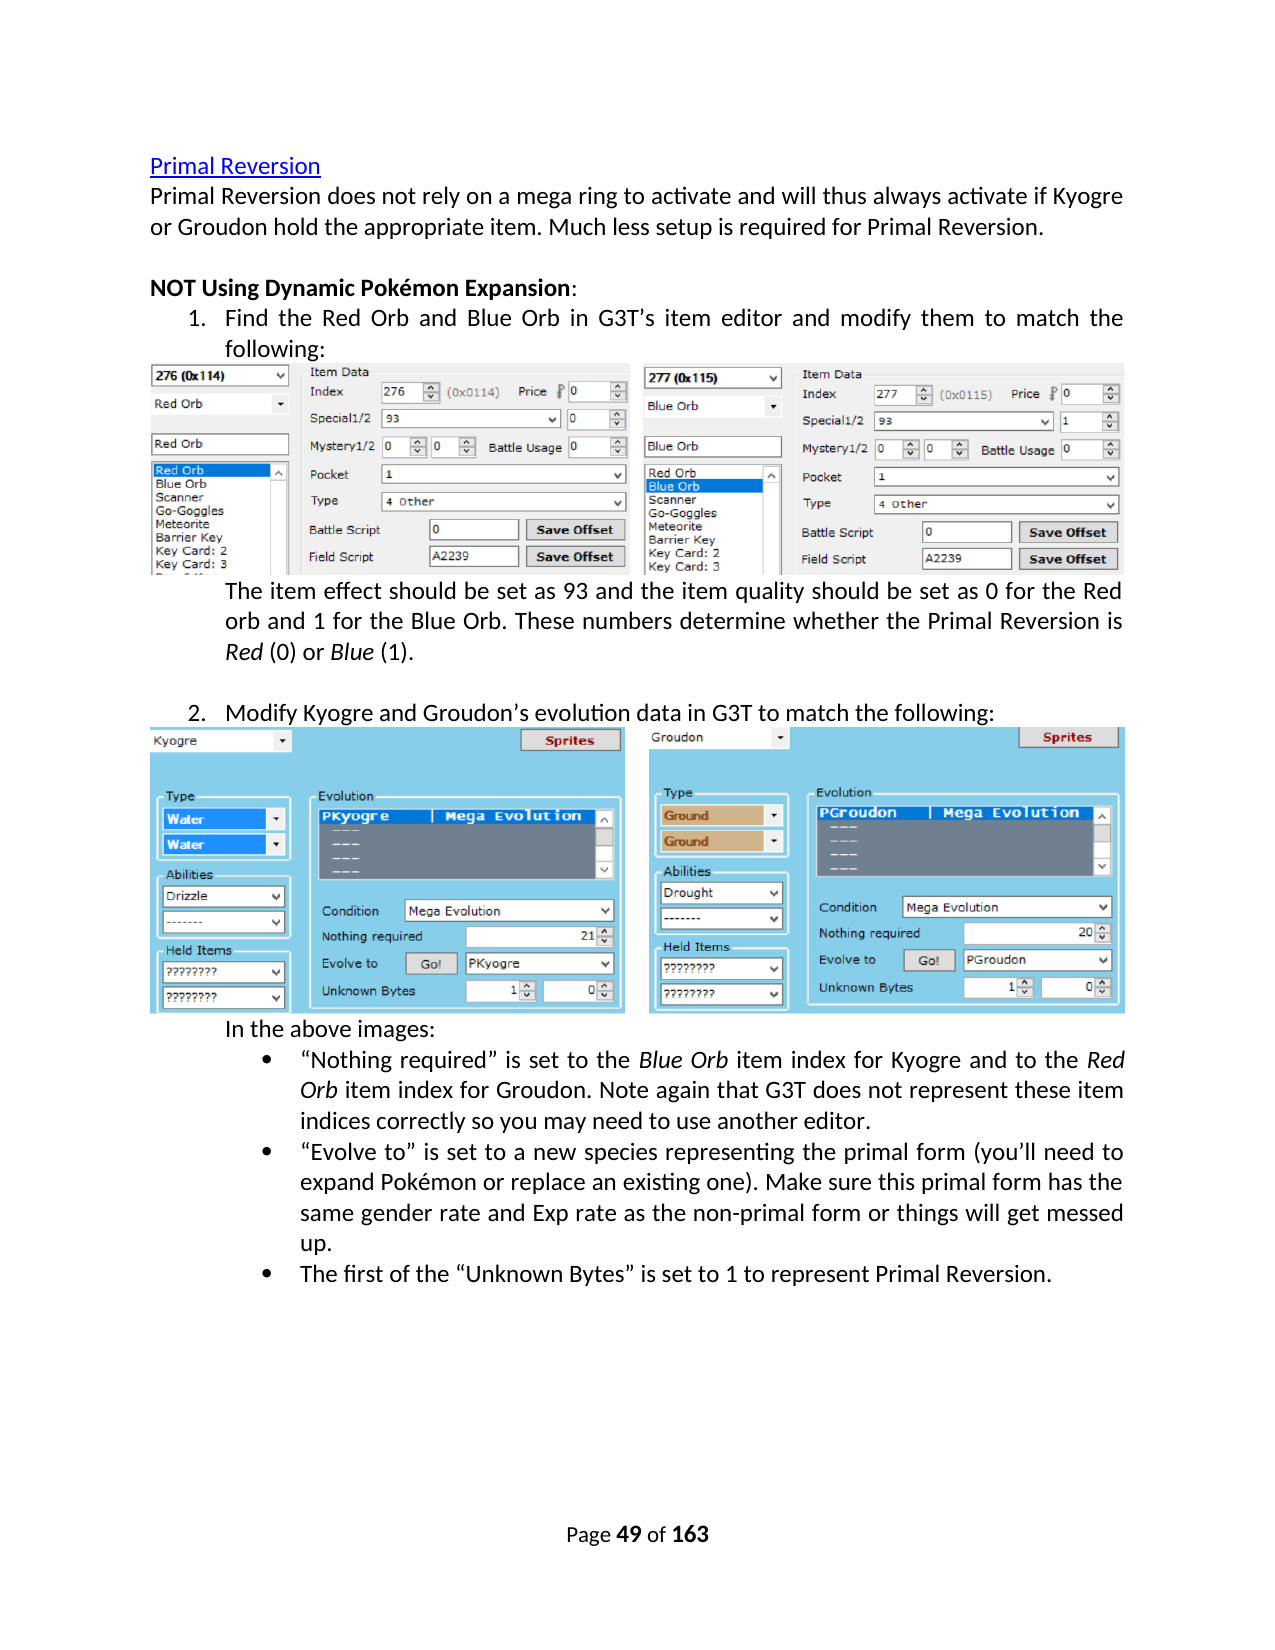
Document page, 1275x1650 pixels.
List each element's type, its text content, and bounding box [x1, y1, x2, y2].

text The item effect should be set as 93 and the item quality should be set as 0 for the Red orb and 1 for the Blue Orb. These numbers determine whether the Primal Reversion is Red (0) or Blue (1). [225, 575, 1125, 666]
list “Evolve to” is set to a new species representing the primal form (you’ll need to expand Pokémon or replace an existing one). Make sure this primal form has the same gender rate and Exp rate as the non-primal form or things will get messed up. [262, 1136, 1125, 1258]
picture [150, 363, 1125, 575]
list The first of the “Unknown Bytes” is set to 1 to represent Primal Reversion. [262, 1258, 1125, 1288]
text NOT Using Dynamic Pokémon Expansion: [150, 272, 1125, 303]
text In the above images: [225, 1014, 1125, 1044]
list “Nothing required” is set to the Blue Orb item index for Kyogre and to the Red Orb item index for Groudon. Note again that G3T does not represent these item indices correctly so you may need to use another editor. [262, 1044, 1125, 1136]
list Modify Kyogre and Groudon’s evolution data in G3T to match the following: [187, 697, 1125, 727]
text Primal Reversion does not rely on a mega ring to activate and will thus always activate if Kyogre or Groudon hold the appropriate item. Much less setup is required for Primal Reversion. [150, 181, 1125, 242]
picture [150, 727, 1125, 1014]
list Find the Red Orb and Blue Orb in G3T’s item editor and modify them to match the following: [187, 303, 1125, 363]
text Primal Reversion [150, 150, 1125, 181]
